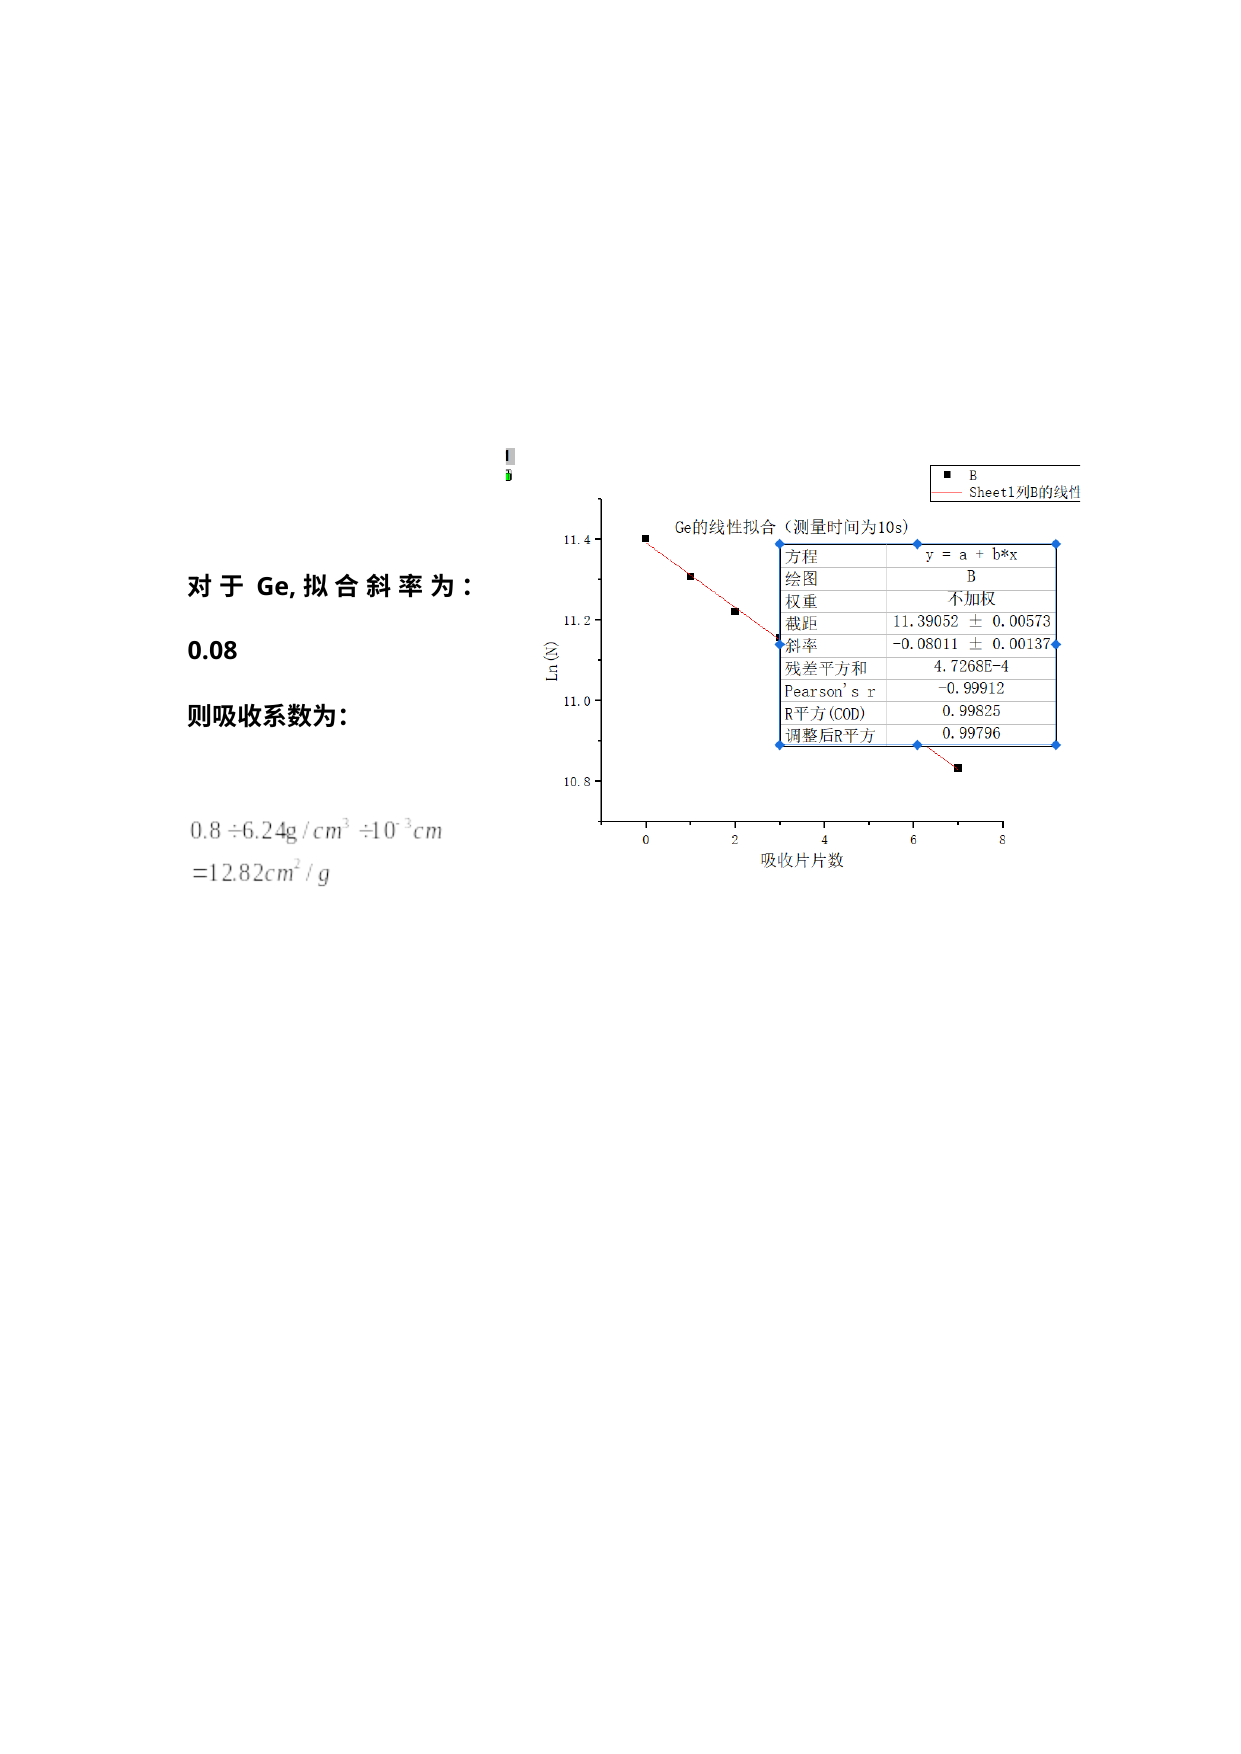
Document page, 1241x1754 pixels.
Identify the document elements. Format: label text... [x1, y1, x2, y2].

picture [505, 448, 1081, 888]
text 对于Ge,拟合斜率为：0.08 [187, 552, 505, 682]
text 则吸收系数为： [187, 682, 505, 747]
